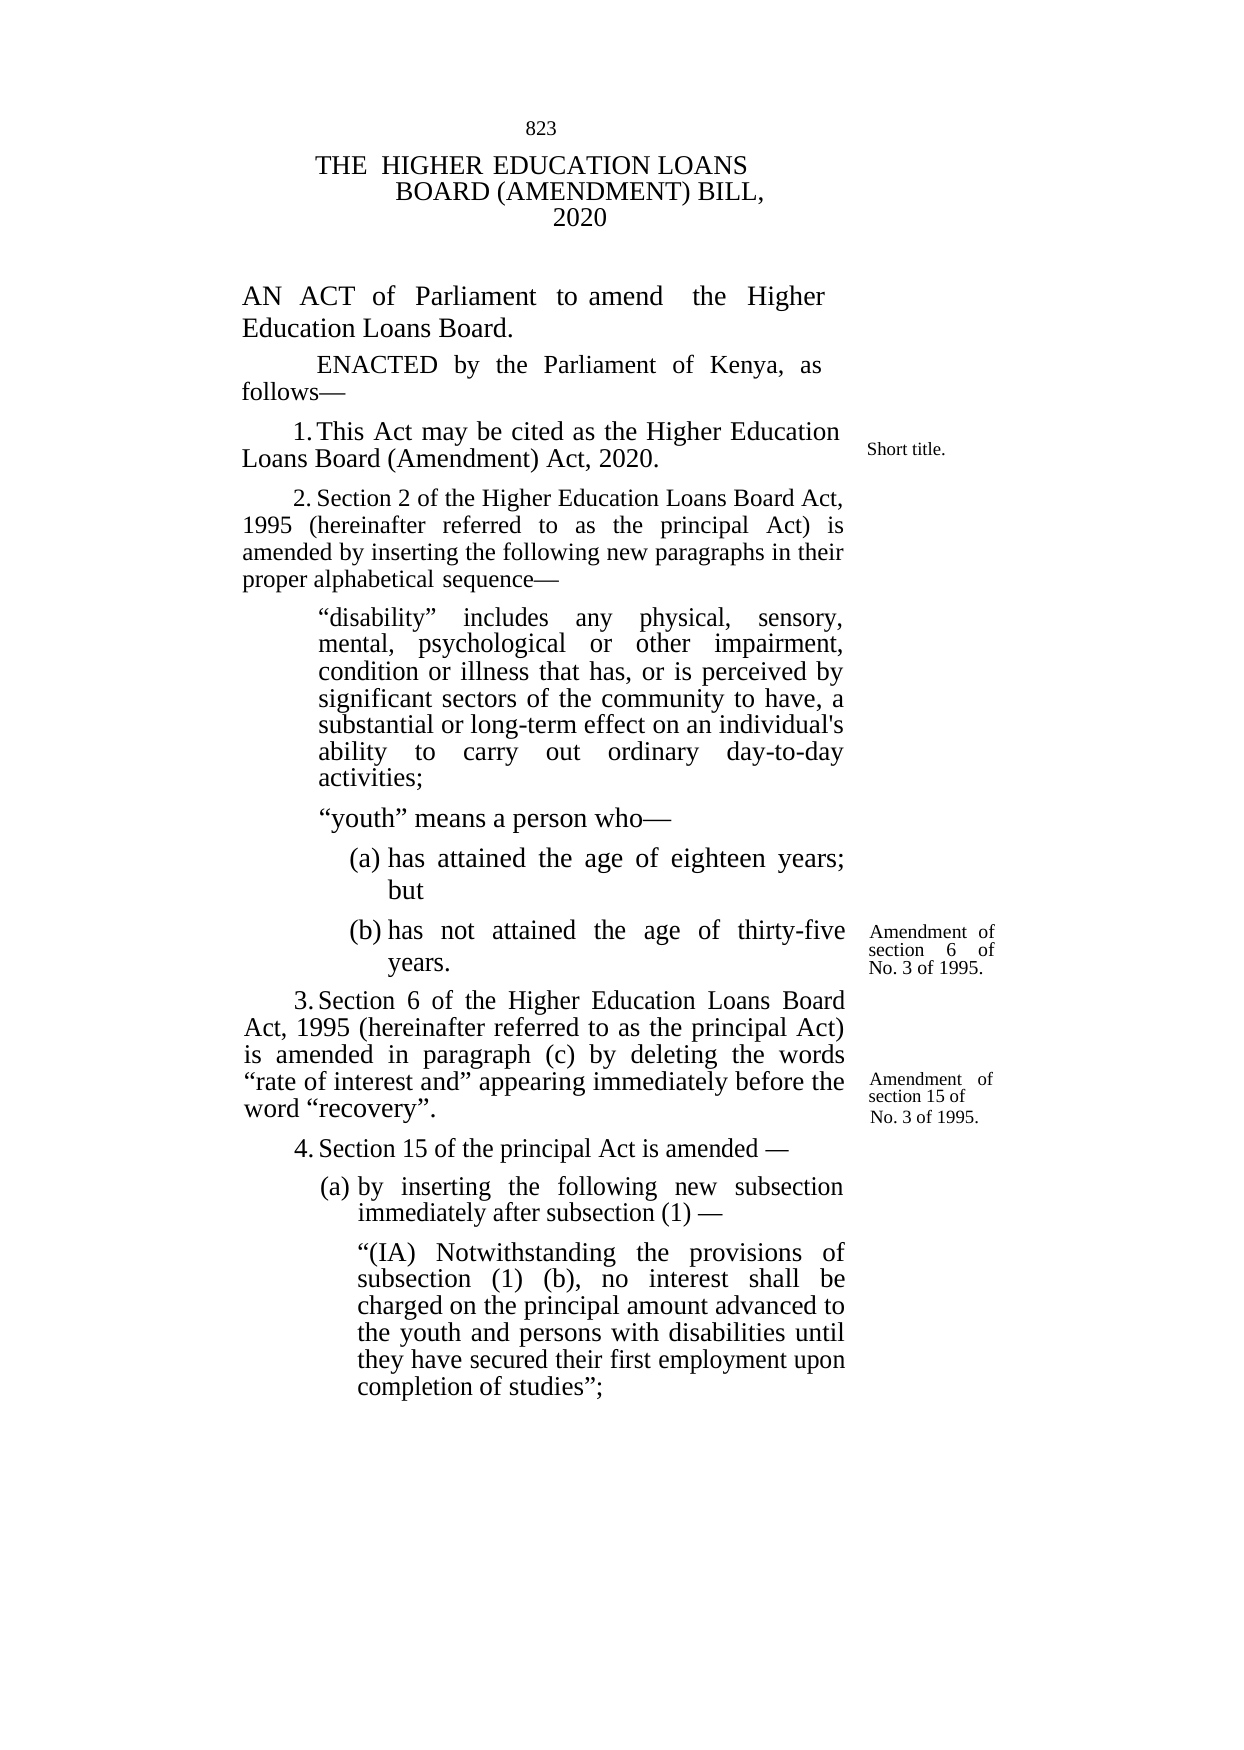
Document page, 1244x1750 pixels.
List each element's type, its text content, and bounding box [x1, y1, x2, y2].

text “(IA) Notwithstanding the provisions of subsection (1) (b), no interest shall be charged on the principal amount advanced to the youth and persons with disabilities until they have secured their first employment upon completion of studies”; [357, 1240, 845, 1401]
list by inserting the following new subsection immediately after subsection (1) — [320, 1174, 844, 1228]
text Short title. [867, 438, 1114, 460]
list This Act may be cited as the Higher Education Loans Board (Amendment) Act, 2020. [241, 418, 841, 474]
list Section 15 of the principal Act is amended — [294, 1132, 845, 1163]
text Amendment of section 15 of [868, 1072, 993, 1107]
text THE HIGHER EDUCATION LOANS BOARD (AMENDMENT) BILL, 2020 [276, 153, 786, 232]
text Amendment of section 6 of No. 3 of 1995. [868, 923, 995, 979]
list has not attained the age of thirty-five years. [349, 913, 845, 977]
subtitle “youth” means a person who— [318, 801, 845, 833]
text ENACTED by the Parliament of Kenya, as follows— [241, 351, 823, 406]
text No. 3 of 1995. [870, 1107, 1114, 1127]
list Section 6 of the Higher Education Loans Board Act, 1995 (hereinafter referred to as the principal Act) is amended in paragraph (c) by deleting the words “rate of interest and” appearing immediately before the word “recovery”. [244, 988, 845, 1124]
list Section 2 of the Higher Education Loans Board Act, 1995 (hereinafter referred to as the principal Act) is amended by inserting the following new paragraphs in their proper alphabetical sequence— [242, 485, 844, 592]
list has attained the age of eighteen years; but [349, 841, 845, 906]
text 823 [182, 115, 900, 139]
text “disability” includes any physical, sensory, mental, psychological or other impairment, condition or illness that has, or is perceived by significant sectors of the community to have, a substantial or long-term effect on an individual's ability to carry out ordinary day-to-day activities; [318, 605, 844, 793]
subtitle AN ACT of Parliament to amend the Higher Education Loans Board. [242, 281, 845, 344]
